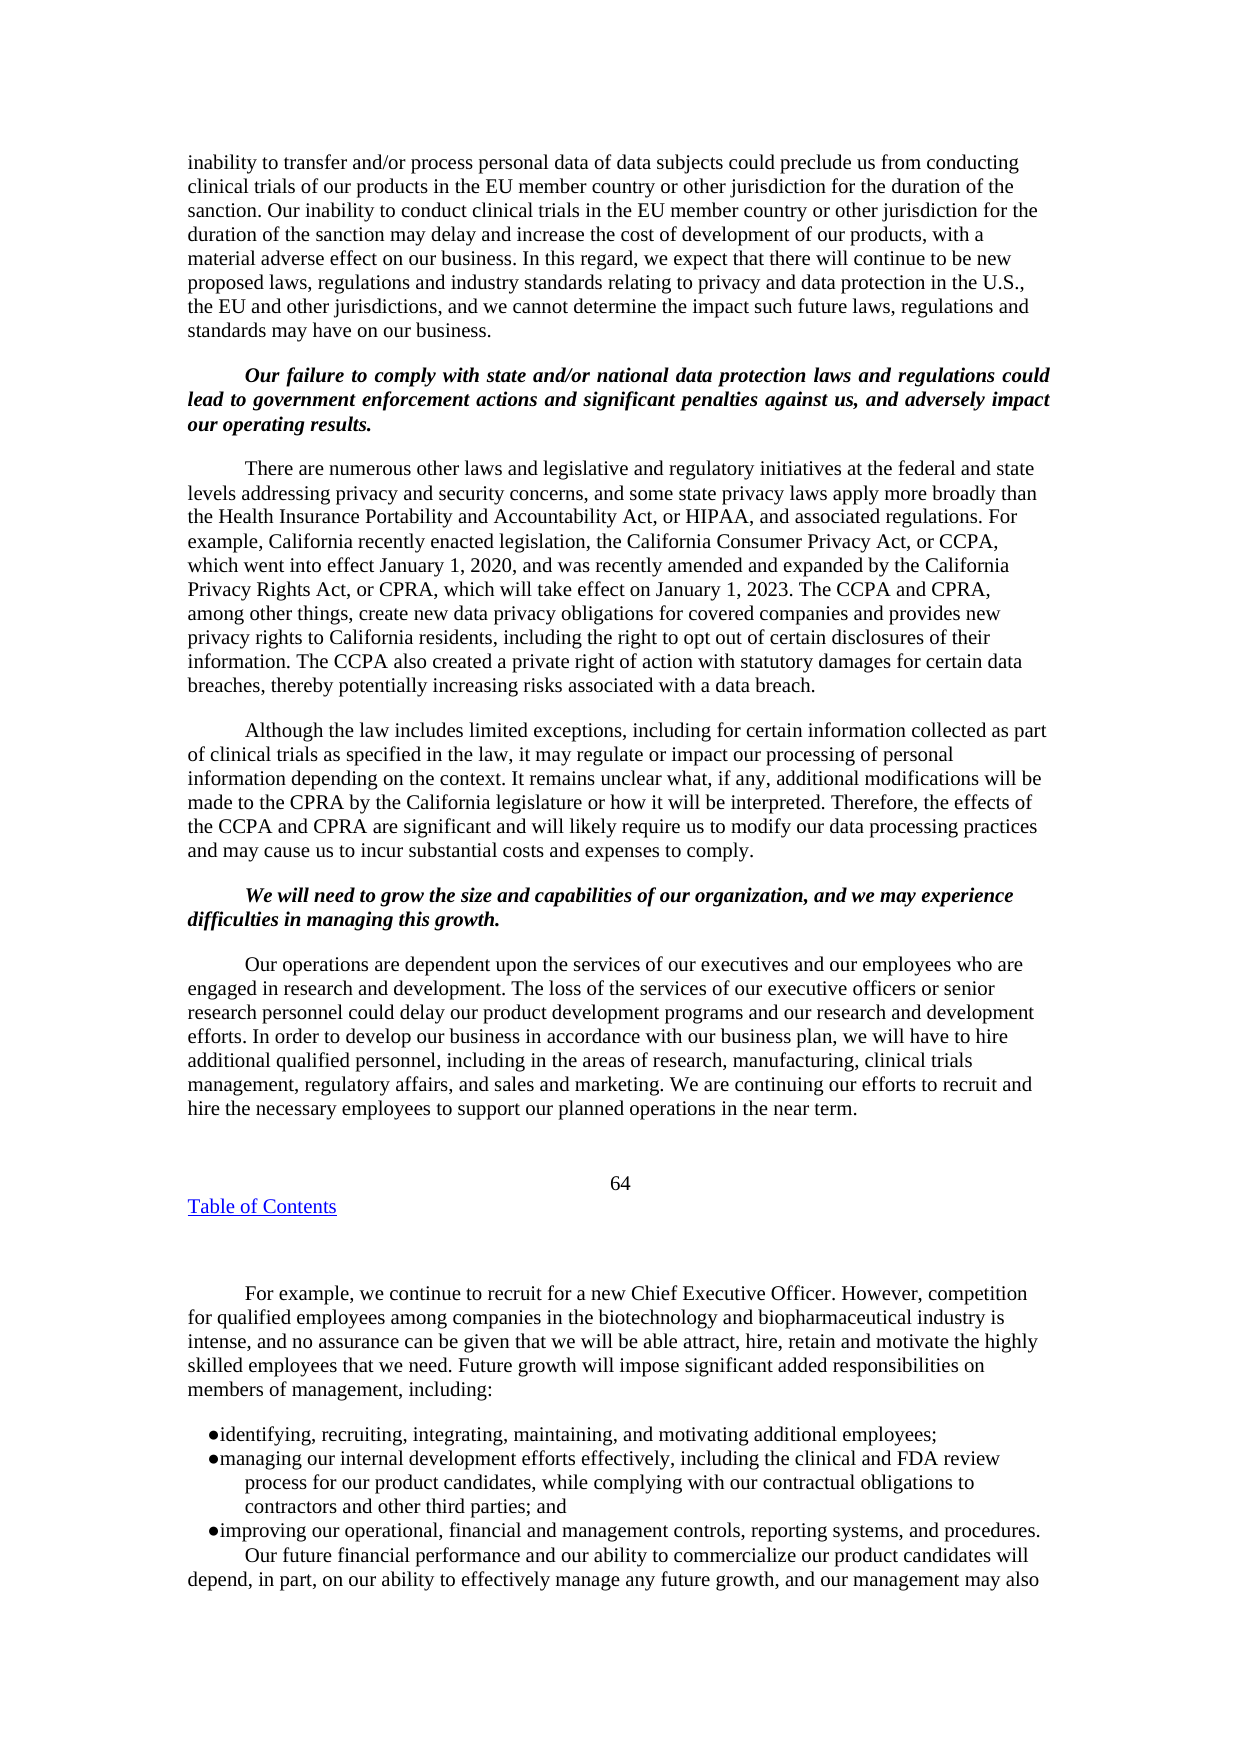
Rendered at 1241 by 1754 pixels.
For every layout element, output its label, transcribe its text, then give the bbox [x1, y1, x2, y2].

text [187, 150, 1053, 342]
text ●identifying, recruiting, integrating, maintaining, and motivating additional employees; [207, 1422, 1053, 1446]
text 64 [187, 1170, 1053, 1194]
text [187, 1542, 1053, 1591]
text ●improving our operational, financial and management controls, reporting systems, and procedures. [207, 1518, 1053, 1542]
text Although the law includes limited exceptions, including for certain information collected as part of clinical trials as specified in the law, it may regulate or impact our processing of personal information depending on the context. It remains unclear what, if any, additional modifications will be made to the CPRA by the California legislature or how it will be interpreted. Therefore, the effects of the CCPA and CPRA are significant and will likely require us to modify our data processing practices and may cause us to incur substantial costs and expenses to comply. [187, 718, 1053, 862]
text Our failure to comply with state and/or national data protection laws and regulations could lead to government enforcement actions and significant penalties against us, and adversely impact our operating results. [187, 363, 1053, 436]
text Table of Contents [187, 1194, 1053, 1218]
text For example, we continue to recruit for a new Chief Executive Officer. However, competition for qualified employees among companies in the biotechnology and biopharmaceutical industry is intense, and no assurance can be given that we will be able attract, hire, retain and motivate the highly skilled employees that we need. Future growth will impose significant added responsibilities on members of management, including: [187, 1281, 1053, 1401]
text There are numerous other laws and legislative and regulatory initiatives at the federal and state levels addressing privacy and security concerns, and some state privacy laws apply more broadly than the Health Insurance Portability and Accountability Act, or HIPAA, and associated regulations. For example, California recently enacted legislation, the California Consumer Privacy Act, or CCPA, which went into effect January 1, 2020, and was recently amended and expanded by the California Privacy Rights Act, or CPRA, which will take effect on January 1, 2023. The CCPA and CPRA, among other things, create new data privacy obligations for covered companies and provides new privacy rights to California residents, including the right to opt out of certain disclosures of their information. The CCPA also created a private right of action with statutory damages for certain data breaches, thereby potentially increasing risks associated with a data breach. [187, 456, 1053, 697]
text We will need to grow the size and capabilities of our organization, and we may experience difficulties in managing this growth. [187, 883, 1053, 931]
text Our operations are dependent upon the services of our executives and our employees who are engaged in research and development. The loss of the services of our executive officers or senior research personnel could delay our product development programs and our research and development efforts. In order to develop our business in accordance with our business plan, we will have to hire additional qualified personnel, including in the areas of research, manufacturing, clinical trials management, regulatory affairs, and sales and marketing. We are continuing our efforts to recruit and hire the necessary employees to support our planned operations in the near term. [187, 952, 1053, 1120]
text ●managing our internal development efforts effectively, including the clinical and FDA review process for our product candidates, while complying with our contractual obligations to contractors and other third parties; and [207, 1446, 1053, 1518]
